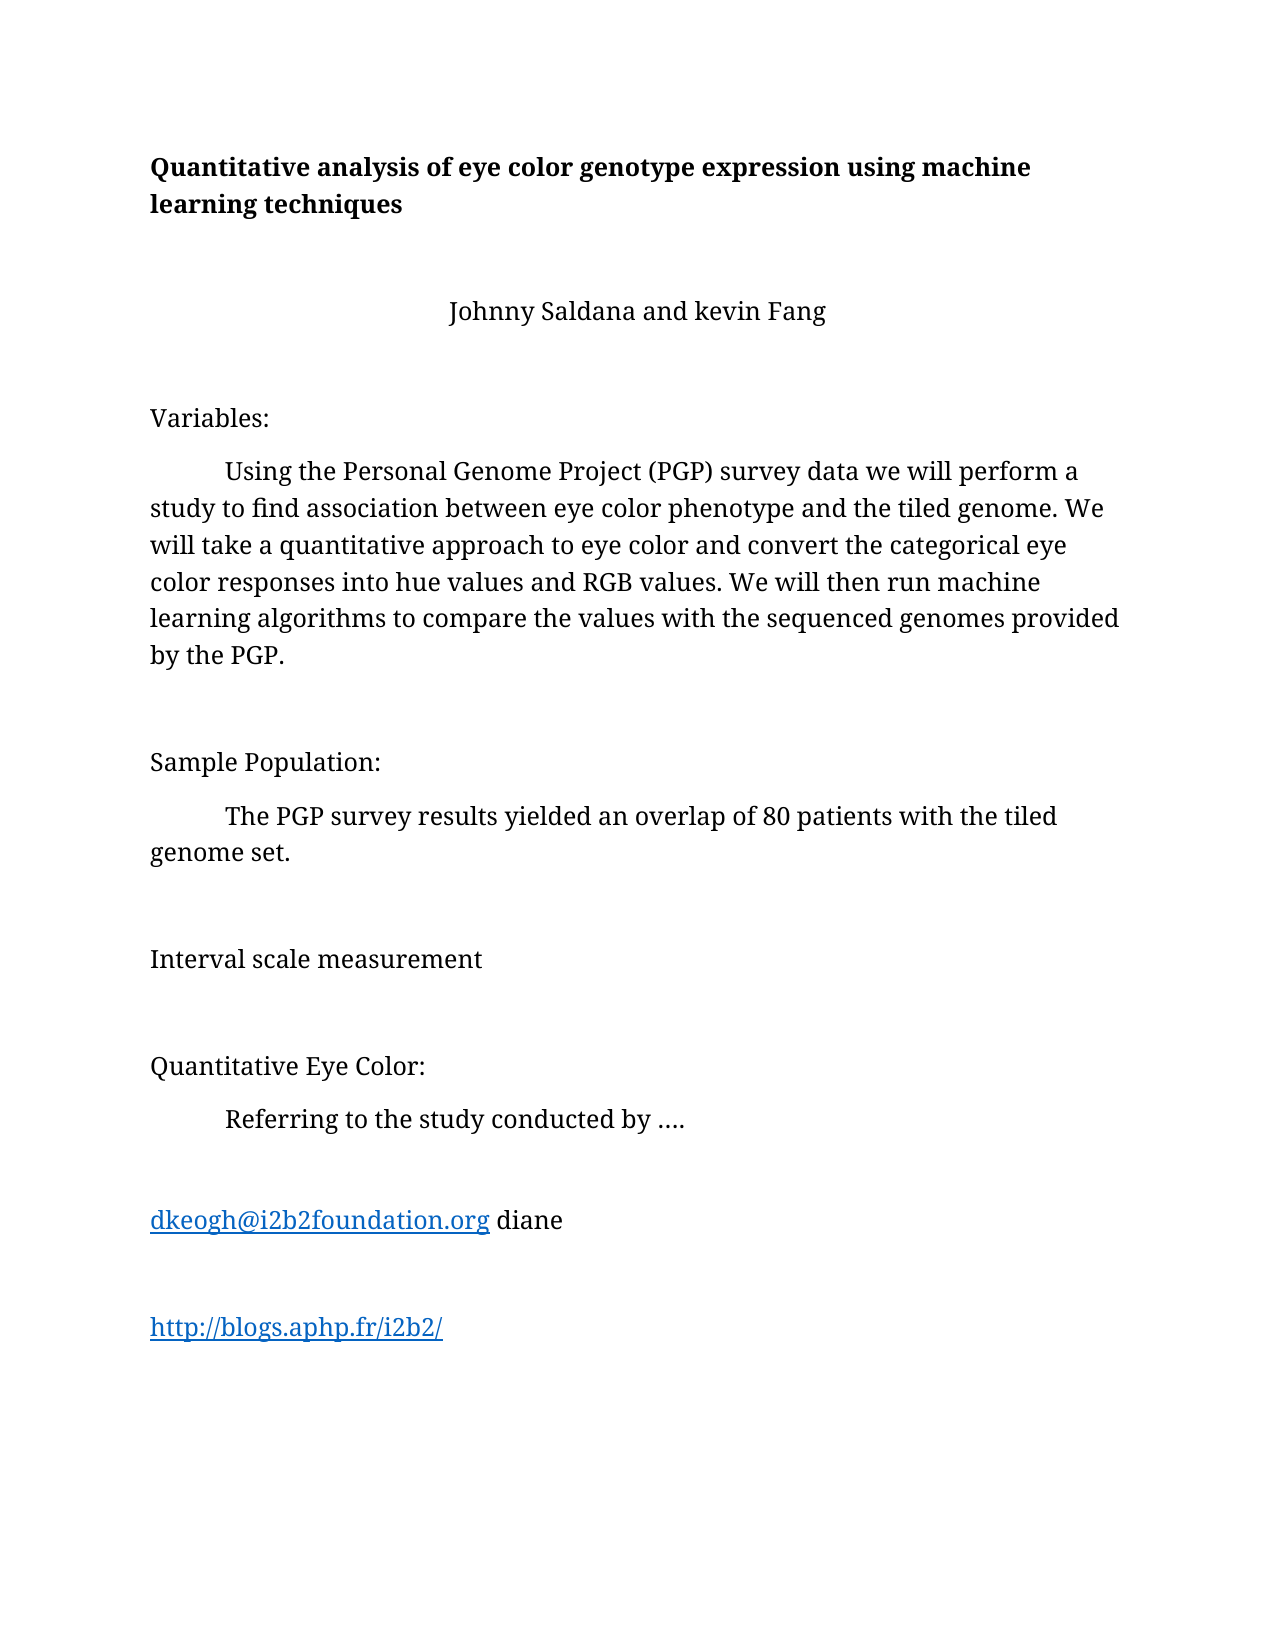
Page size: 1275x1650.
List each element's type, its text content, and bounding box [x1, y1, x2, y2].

text Referring to the study conducted by …. [150, 1102, 1125, 1136]
text Sample Population: [150, 745, 1125, 779]
text dkeogh@i2b2foundation.org diane [150, 1203, 1125, 1237]
text Variables: [150, 401, 1125, 434]
text The PGP survey results yielded an overlap of 80 patients with the tiled genome set. [150, 798, 1125, 869]
text Using the Personal Genome Project (PGP) survey data we will perform a study to find association between eye color phenotype and the tiled genome. We will take a quantitative approach to eye color and convert the categorical eye color responses into hue values and RGB values. We will then run machine learning algorithms to compare the values with the sequenced genomes provided by the PGP. [150, 454, 1125, 672]
text Johnny Saldana and kevin Fang [150, 294, 1125, 328]
text Quantitative Eye Color: [150, 1049, 1125, 1083]
text Quantitative analysis of eye color genotype expression using machine learning techniques [150, 150, 1125, 221]
text Interval scale measurement [150, 942, 1125, 976]
text http://blogs.aphp.fr/i2b2/ [150, 1310, 1125, 1344]
